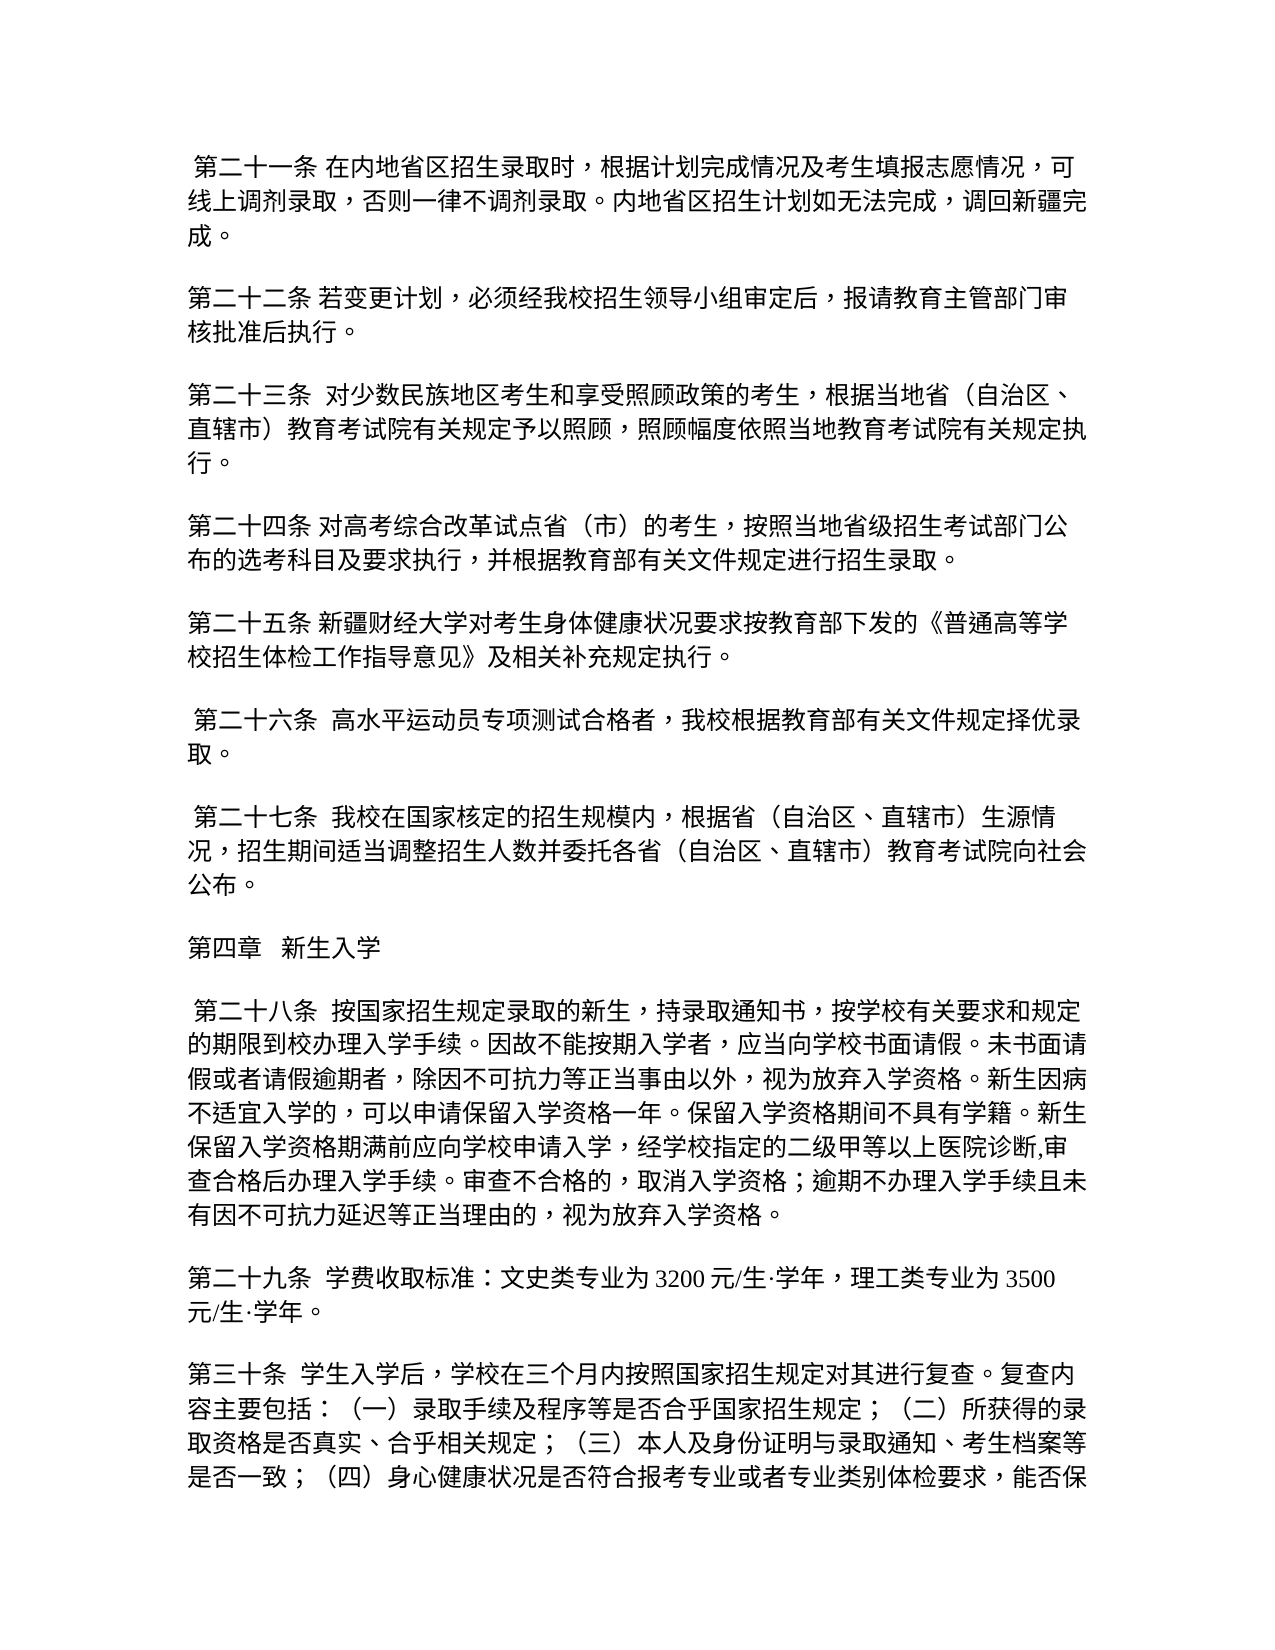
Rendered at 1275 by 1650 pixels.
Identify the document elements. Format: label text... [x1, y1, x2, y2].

text 第四章 新生入学 [187, 930, 1087, 964]
text 第二十三条 对少数民族地区考生和享受照顾政策的考生，根据当地省（自治区、直辖市）教育考试院有关规定予以照顾，照顾幅度依照当地教育考试院有关规定执行。 [187, 378, 1087, 480]
text 第二十六条 高水平运动员专项测试合格者，我校根据教育部有关文件规定择优录取。 [187, 702, 1087, 771]
text 第二十四条 对高考综合改革试点省（市）的考生，按照当地省级招生考试部门公布的选考科目及要求执行，并根据教育部有关文件规定进行招生录取。 [187, 509, 1087, 577]
text 第二十二条 若变更计划，必须经我校招生领导小组审定后，报请教育主管部门审核批准后执行。 [187, 281, 1087, 349]
text 第二十八条 按国家招生规定录取的新生，持录取通知书，按学校有关要求和规定的期限到校办理入学手续。因故不能按期入学者，应当向学校书面请假。未书面请假或者请假逾期者，除因不可抗力等正当事由以外，视为放弃入学资格。新生因病不适宜入学的，可以申请保留入学资格一年。保留入学资格期间不具有学籍。新生保留入学资格期满前应向学校申请入学，经学校指定的二级甲等以上医院诊断,审查合格后办理入学手续。审查不合格的，取消入学资格；逾期不办理入学手续且未有因不可抗力延迟等正当理由的，视为放弃入学资格。 [187, 993, 1087, 1232]
text 第二十一条 在内地省区招生录取时，根据计划完成情况及考生填报志愿情况，可线上调剂录取，否则一律不调剂录取。内地省区招生计划如无法完成，调回新疆完成。 [187, 150, 1087, 252]
text 第二十五条 新疆财经大学对考生身体健康状况要求按教育部下发的《普通高等学校招生体检工作指导意见》及相关补充规定执行。 [187, 606, 1087, 674]
text 第二十七条 我校在国家核定的招生规模内，根据省（自治区、直辖市）生源情况，招生期间适当调整招生人数并委托各省（自治区、直辖市）教育考试院向社会公布。 [187, 799, 1087, 902]
text 第二十九条 学费收取标准：文史类专业为3200元/生·学年，理工类专业为3500元/生·学年。 [187, 1260, 1087, 1328]
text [187, 1357, 1087, 1493]
